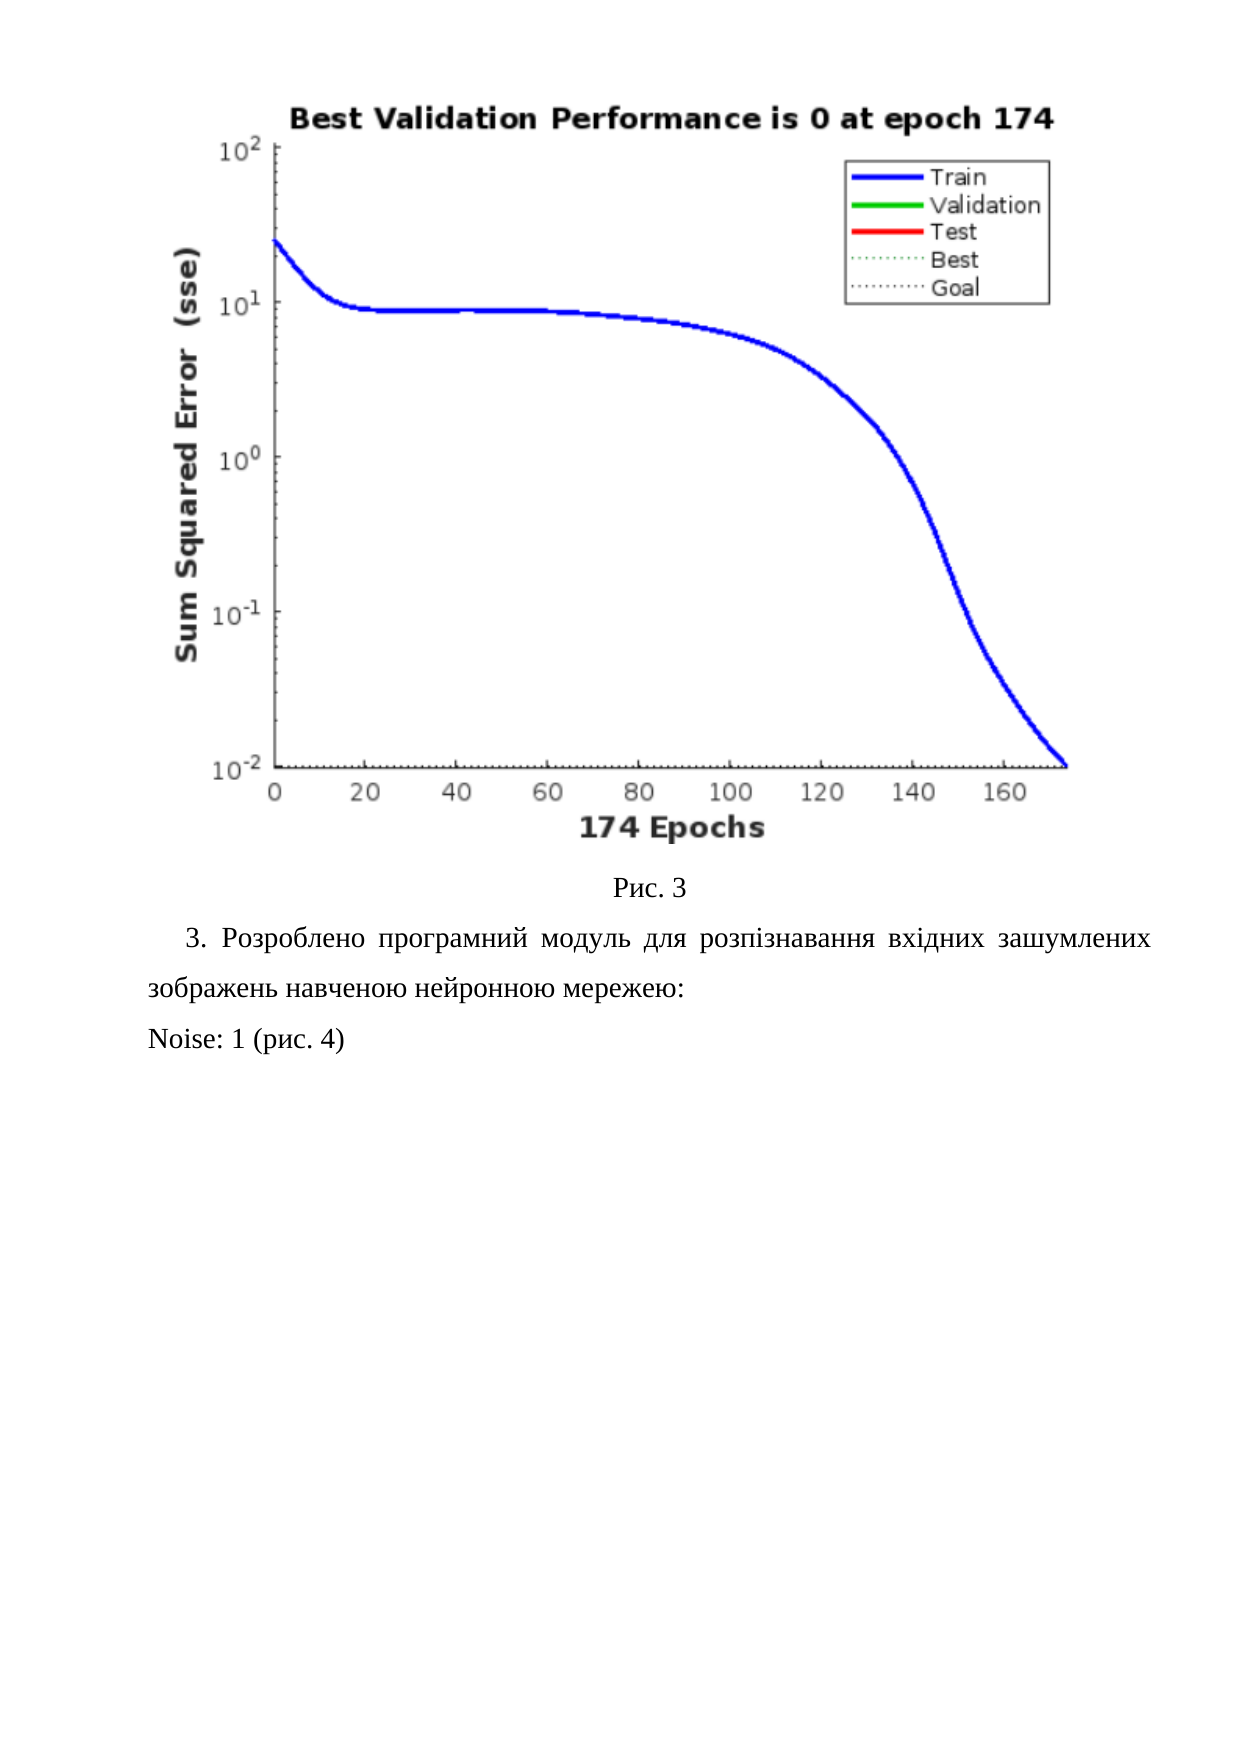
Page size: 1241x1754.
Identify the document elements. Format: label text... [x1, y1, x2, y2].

picture [150, 88, 1149, 844]
list Розроблено програмний модуль для розпізнавання вхідних зашумлених зображень навченою нейронною мережею: [148, 920, 1152, 1004]
list Noise: 1 (рис. 4) [148, 1021, 1152, 1054]
text Рис. 3 [148, 870, 1152, 903]
